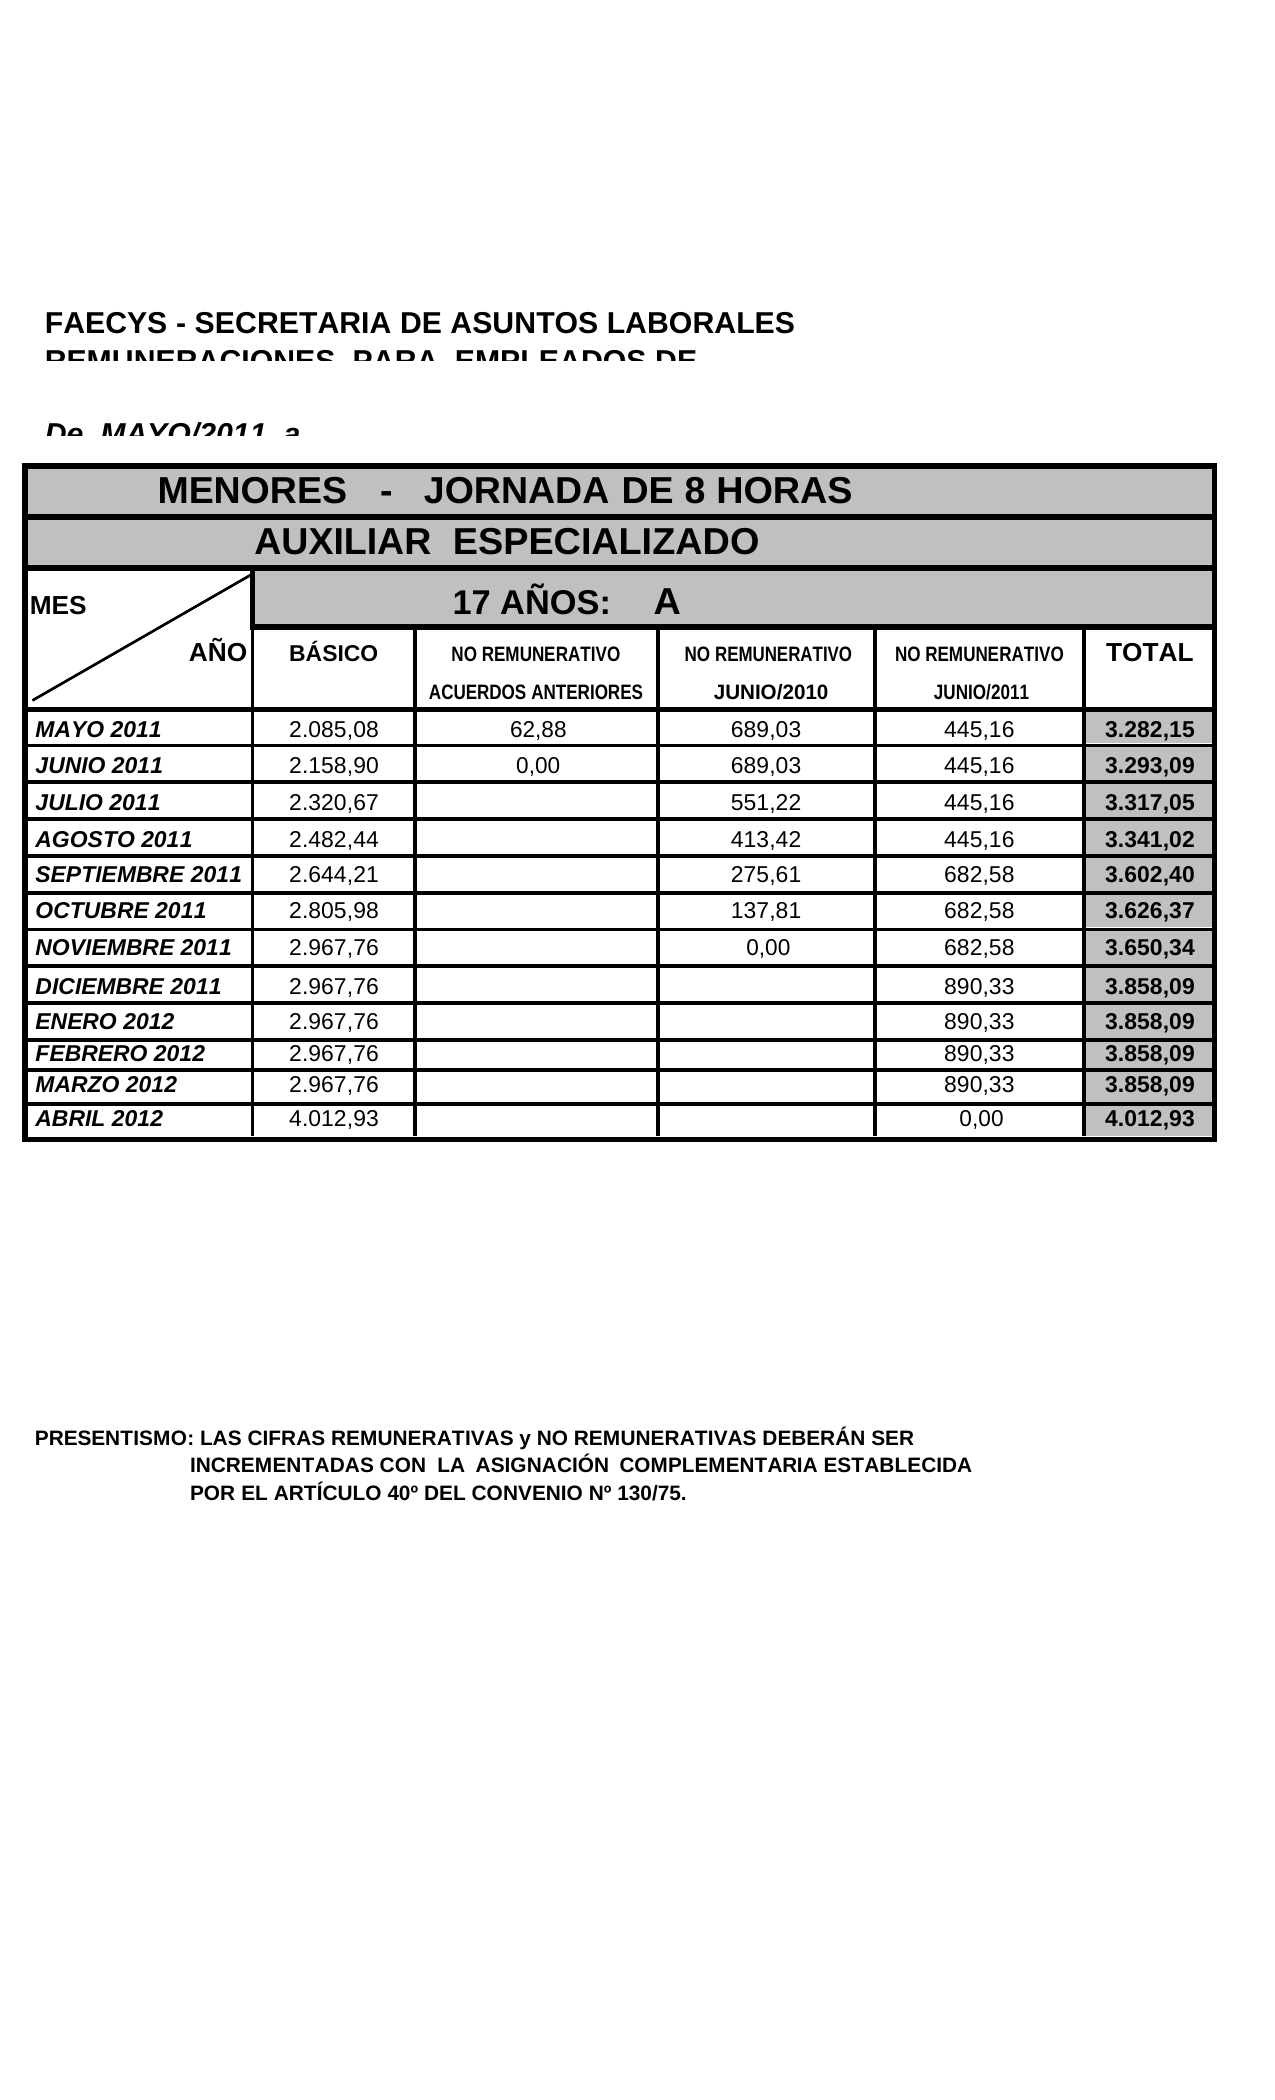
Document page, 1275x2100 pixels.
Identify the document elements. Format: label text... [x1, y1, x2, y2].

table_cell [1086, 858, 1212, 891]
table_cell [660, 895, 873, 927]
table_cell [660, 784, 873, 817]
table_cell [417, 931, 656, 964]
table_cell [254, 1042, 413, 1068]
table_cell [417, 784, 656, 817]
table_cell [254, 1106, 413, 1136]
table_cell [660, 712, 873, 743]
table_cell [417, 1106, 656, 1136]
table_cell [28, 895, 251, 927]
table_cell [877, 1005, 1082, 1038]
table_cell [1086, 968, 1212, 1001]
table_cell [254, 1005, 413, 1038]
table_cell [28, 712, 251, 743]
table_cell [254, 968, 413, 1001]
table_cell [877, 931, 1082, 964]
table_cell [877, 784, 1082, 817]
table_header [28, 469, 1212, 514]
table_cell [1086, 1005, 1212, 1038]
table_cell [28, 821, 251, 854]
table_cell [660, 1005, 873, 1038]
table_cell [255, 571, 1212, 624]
text PRESENTISMO: LAS CIFRAS REMUNERATIVAS y NO REMUNERATIVAS DEBERÁN SER INCREMENTADAS CON LA ASIGNACIÓN COMPLEMENTARIA ESTABLECIDA POR EL ARTÍCULO 40º DEL CONVENIO Nº 130/75. [34, 1426, 972, 1504]
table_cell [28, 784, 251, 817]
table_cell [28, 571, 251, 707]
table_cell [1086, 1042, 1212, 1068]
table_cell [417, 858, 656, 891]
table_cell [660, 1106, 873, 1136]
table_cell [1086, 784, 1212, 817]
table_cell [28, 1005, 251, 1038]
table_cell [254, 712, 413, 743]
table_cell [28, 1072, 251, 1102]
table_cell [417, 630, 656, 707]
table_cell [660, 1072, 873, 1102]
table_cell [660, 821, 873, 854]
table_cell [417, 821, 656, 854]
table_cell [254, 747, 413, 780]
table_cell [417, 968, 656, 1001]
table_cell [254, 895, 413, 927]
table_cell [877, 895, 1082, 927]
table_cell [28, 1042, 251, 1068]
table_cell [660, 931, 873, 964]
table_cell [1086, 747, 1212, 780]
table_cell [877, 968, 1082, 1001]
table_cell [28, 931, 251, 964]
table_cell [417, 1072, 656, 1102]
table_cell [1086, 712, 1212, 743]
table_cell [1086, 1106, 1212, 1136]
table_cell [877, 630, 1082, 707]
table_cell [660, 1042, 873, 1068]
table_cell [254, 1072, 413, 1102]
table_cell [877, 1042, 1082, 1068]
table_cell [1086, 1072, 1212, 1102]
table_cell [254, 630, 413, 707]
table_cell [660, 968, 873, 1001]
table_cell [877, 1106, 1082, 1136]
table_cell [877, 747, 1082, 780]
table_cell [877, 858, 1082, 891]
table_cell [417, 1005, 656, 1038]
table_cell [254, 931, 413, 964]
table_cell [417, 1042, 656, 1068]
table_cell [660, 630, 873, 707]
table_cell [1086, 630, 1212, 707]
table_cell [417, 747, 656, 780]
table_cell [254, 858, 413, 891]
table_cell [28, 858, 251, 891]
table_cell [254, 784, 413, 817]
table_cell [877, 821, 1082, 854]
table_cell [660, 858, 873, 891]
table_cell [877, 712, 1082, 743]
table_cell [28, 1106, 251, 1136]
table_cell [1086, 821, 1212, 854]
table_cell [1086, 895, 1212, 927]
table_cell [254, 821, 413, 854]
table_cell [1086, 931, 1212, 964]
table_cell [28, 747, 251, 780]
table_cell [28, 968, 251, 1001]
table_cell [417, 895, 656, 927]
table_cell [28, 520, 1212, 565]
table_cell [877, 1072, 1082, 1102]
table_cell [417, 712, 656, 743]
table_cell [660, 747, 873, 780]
